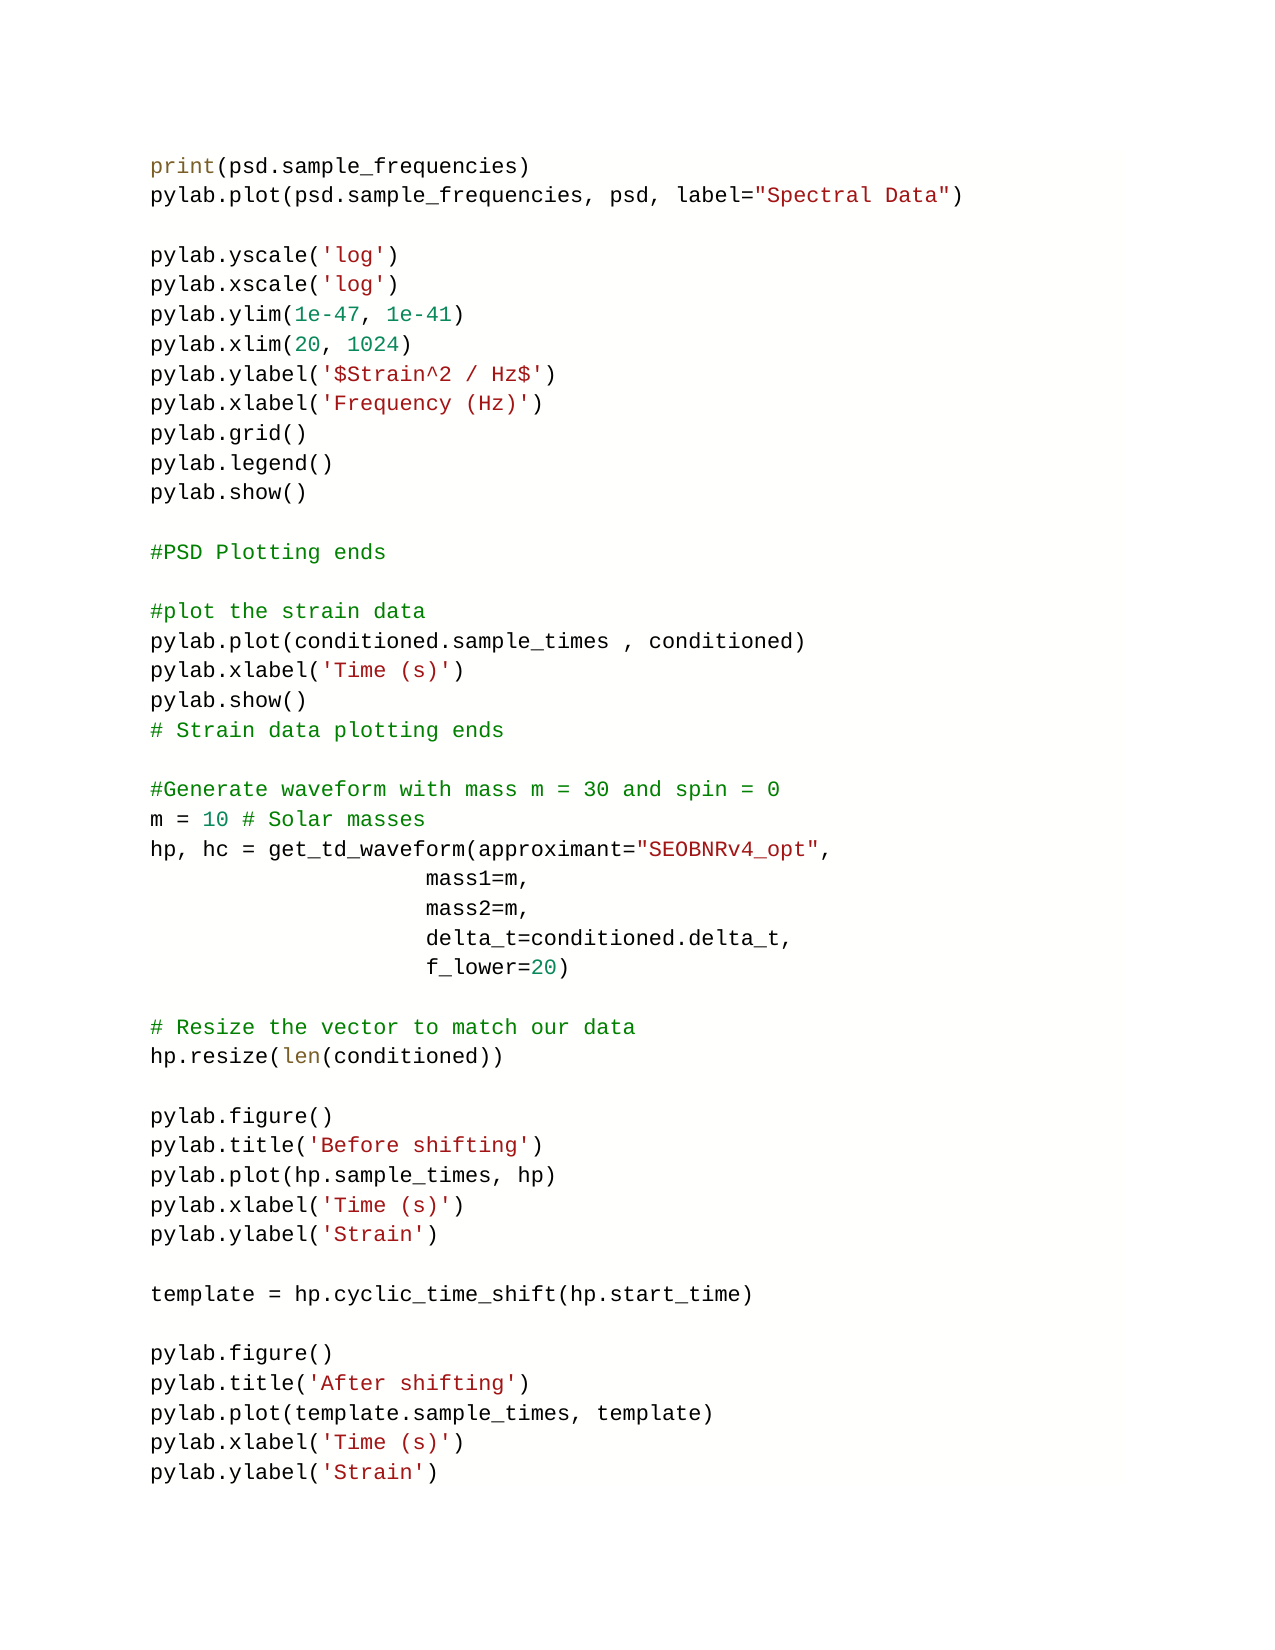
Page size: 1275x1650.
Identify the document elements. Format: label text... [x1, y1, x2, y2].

text pylab.ylabel('Strain') [150, 1219, 1125, 1248]
text pylab.title('Before shifting') [150, 1130, 1125, 1159]
text pylab.ylabel('Strain') [150, 1456, 1125, 1486]
text mass1=m, [150, 862, 1125, 892]
text template = hp.cyclic_time_shift(hp.start_time) [150, 1278, 1125, 1308]
text #PSD Plotting ends [150, 536, 1125, 566]
text hp, hc = get_td_waveform(approximant="SEOBNRv4_opt", [150, 833, 1125, 862]
text pylab.plot(psd.sample_frequencies, psd, label="Spectral Data") [150, 180, 1125, 209]
text pylab.plot(conditioned.sample_times , conditioned) [150, 625, 1125, 655]
text pylab.title('After shifting') [150, 1367, 1125, 1397]
text pylab.xscale('log') [150, 269, 1125, 298]
text pylab.xlim(20, 1024) [150, 328, 1125, 358]
text m = 10 # Solar masses [150, 803, 1125, 833]
text #Generate waveform with mass m = 30 and spin = 0 [150, 773, 1125, 803]
text pylab.legend() [150, 447, 1125, 477]
text pylab.xlabel('Time (s)') [150, 655, 1125, 684]
text mass2=m, [150, 892, 1125, 922]
text delta_t=conditioned.delta_t, [150, 922, 1125, 952]
text pylab.show() [150, 477, 1125, 506]
text pylab.grid() [150, 417, 1125, 447]
text pylab.xlabel('Frequency (Hz)') [150, 387, 1125, 417]
text pylab.plot(template.sample_times, template) [150, 1397, 1125, 1427]
text pylab.plot(hp.sample_times, hp) [150, 1159, 1125, 1189]
text pylab.ylim(1e-47, 1e-41) [150, 298, 1125, 328]
text # Resize the vector to match our data [150, 1011, 1125, 1041]
text pylab.show() [150, 684, 1125, 714]
text print(psd.sample_frequencies) [150, 150, 1125, 180]
text pylab.xlabel('Time (s)') [150, 1189, 1125, 1219]
text f_lower=20) [150, 952, 1125, 981]
text hp.resize(len(conditioned)) [150, 1041, 1125, 1070]
text pylab.figure() [150, 1337, 1125, 1367]
text # Strain data plotting ends [150, 714, 1125, 744]
text #plot the strain data [150, 595, 1125, 625]
text pylab.figure() [150, 1100, 1125, 1130]
text pylab.yscale('log') [150, 239, 1125, 269]
text pylab.xlabel('Time (s)') [150, 1427, 1125, 1456]
text pylab.ylabel('$Strain^2 / Hz$') [150, 358, 1125, 387]
